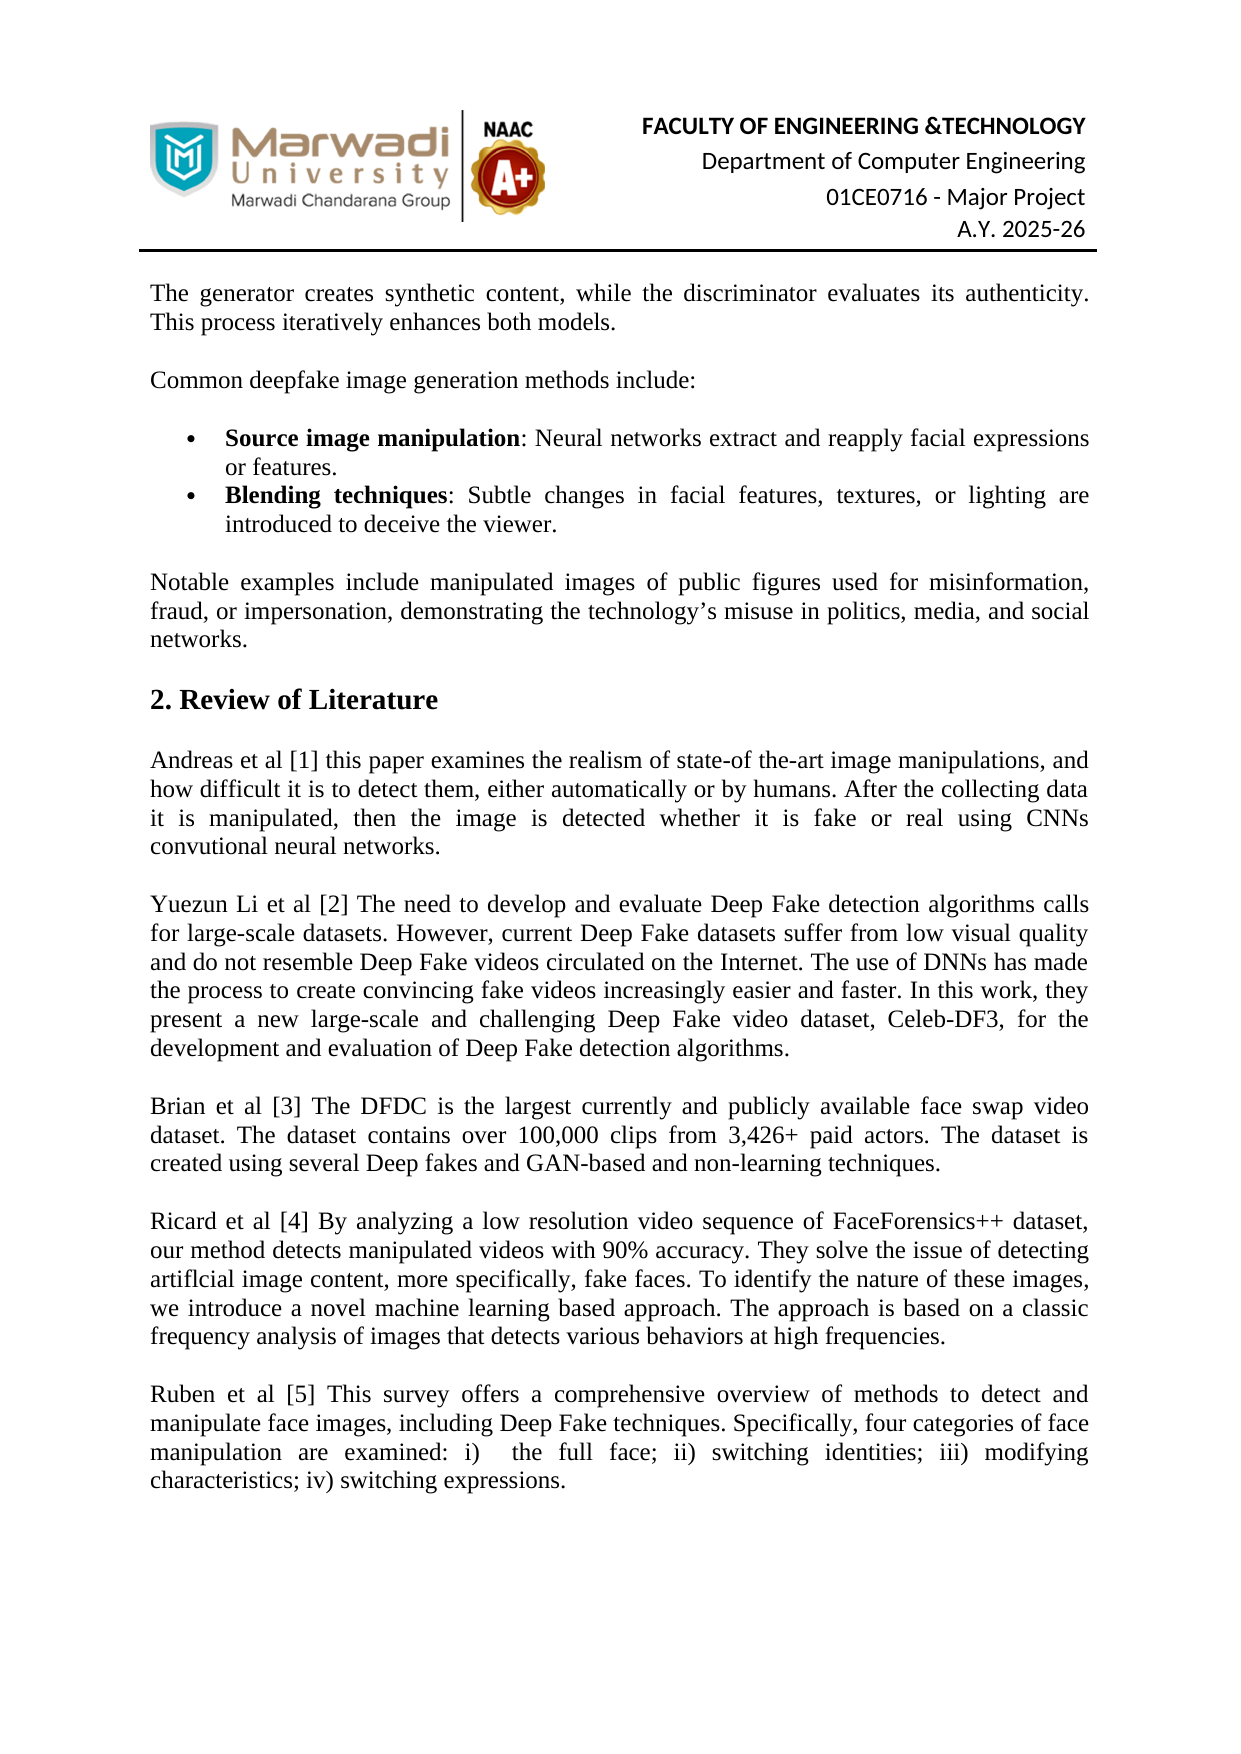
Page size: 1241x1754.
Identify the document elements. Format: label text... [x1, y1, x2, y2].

text Ricard et al [4] By analyzing a low resolution video sequence of FaceForensics++ dataset, our method detects manipulated videos with 90% accuracy. They solve the issue of detecting artiflcial image content, more specifically, fake faces. To identify the nature of these images, we introduce a novel machine learning based approach. The approach is based on a classic frequency analysis of images that detects various behaviors at high frequencies. [150, 1293, 1090, 1437]
picture [150, 110, 545, 222]
text Deepfakes are typically generated using a combination of two models: a generator and a discriminator. These are often implemented using Generative Adversarial Networks (GANs). The generator creates synthetic content, while the discriminator evaluates its authenticity. This process iteratively enhances both models. [150, 278, 1090, 393]
text Yuezun Li et al [2] The need to develop and evaluate Deep Fake detection algorithms calls for large-scale datasets. However, current Deep Fake datasets suffer from low visual quality and do not resemble Deep Fake videos circulated on the Internet. The use of DNNs has made the process to create convincing fake videos increasingly easier and faster. In this work, they present a new large-scale and challenging Deep Fake video dataset, Celeb-DF3, for the development and evaluation of Deep Fake detection algorithms. [150, 976, 1090, 1148]
text Common deepfake image generation methods include: [150, 422, 1090, 451]
text Notable examples include manipulated images of public figures used for misinformation, fraud, or impersonation, demonstrating the technology’s misuse in politics, media, and social networks. [150, 654, 1090, 740]
list Source image manipulation: Neural networks extract and reapply facial expressions or features. [187, 480, 1090, 538]
text Brian et al [3] The DFDC is the largest currently and publicly available face swap video dataset. The dataset contains over 100,000 clips from 3,426+ paid actors. The dataset is created using several Deep fakes and GAN-based and non-learning techniques. [150, 1178, 1090, 1264]
text 2. Review of Literature [150, 769, 1090, 803]
text Ruben et al [5] This survey offers a comprehensive overview of methods to detect and manipulate face images, including Deep Fake techniques. Specifically, four categories of face manipulation are examined: i) the full face; ii) switching identities; iii) modifying characteristics; iv) switching expressions. [150, 1466, 1090, 1581]
text Andreas et al [1] this paper examines the realism of state-of the-art image manipulations, and how difficult it is to detect them, either automatically or by humans. After the collecting data it is manipulated, then the image is detected whether it is fake or real using CNNs convutional neural networks. [150, 832, 1090, 947]
list Blending techniques: Subtle changes in facial features, textures, or lighting are introduced to deceive the viewer. [187, 567, 1090, 624]
